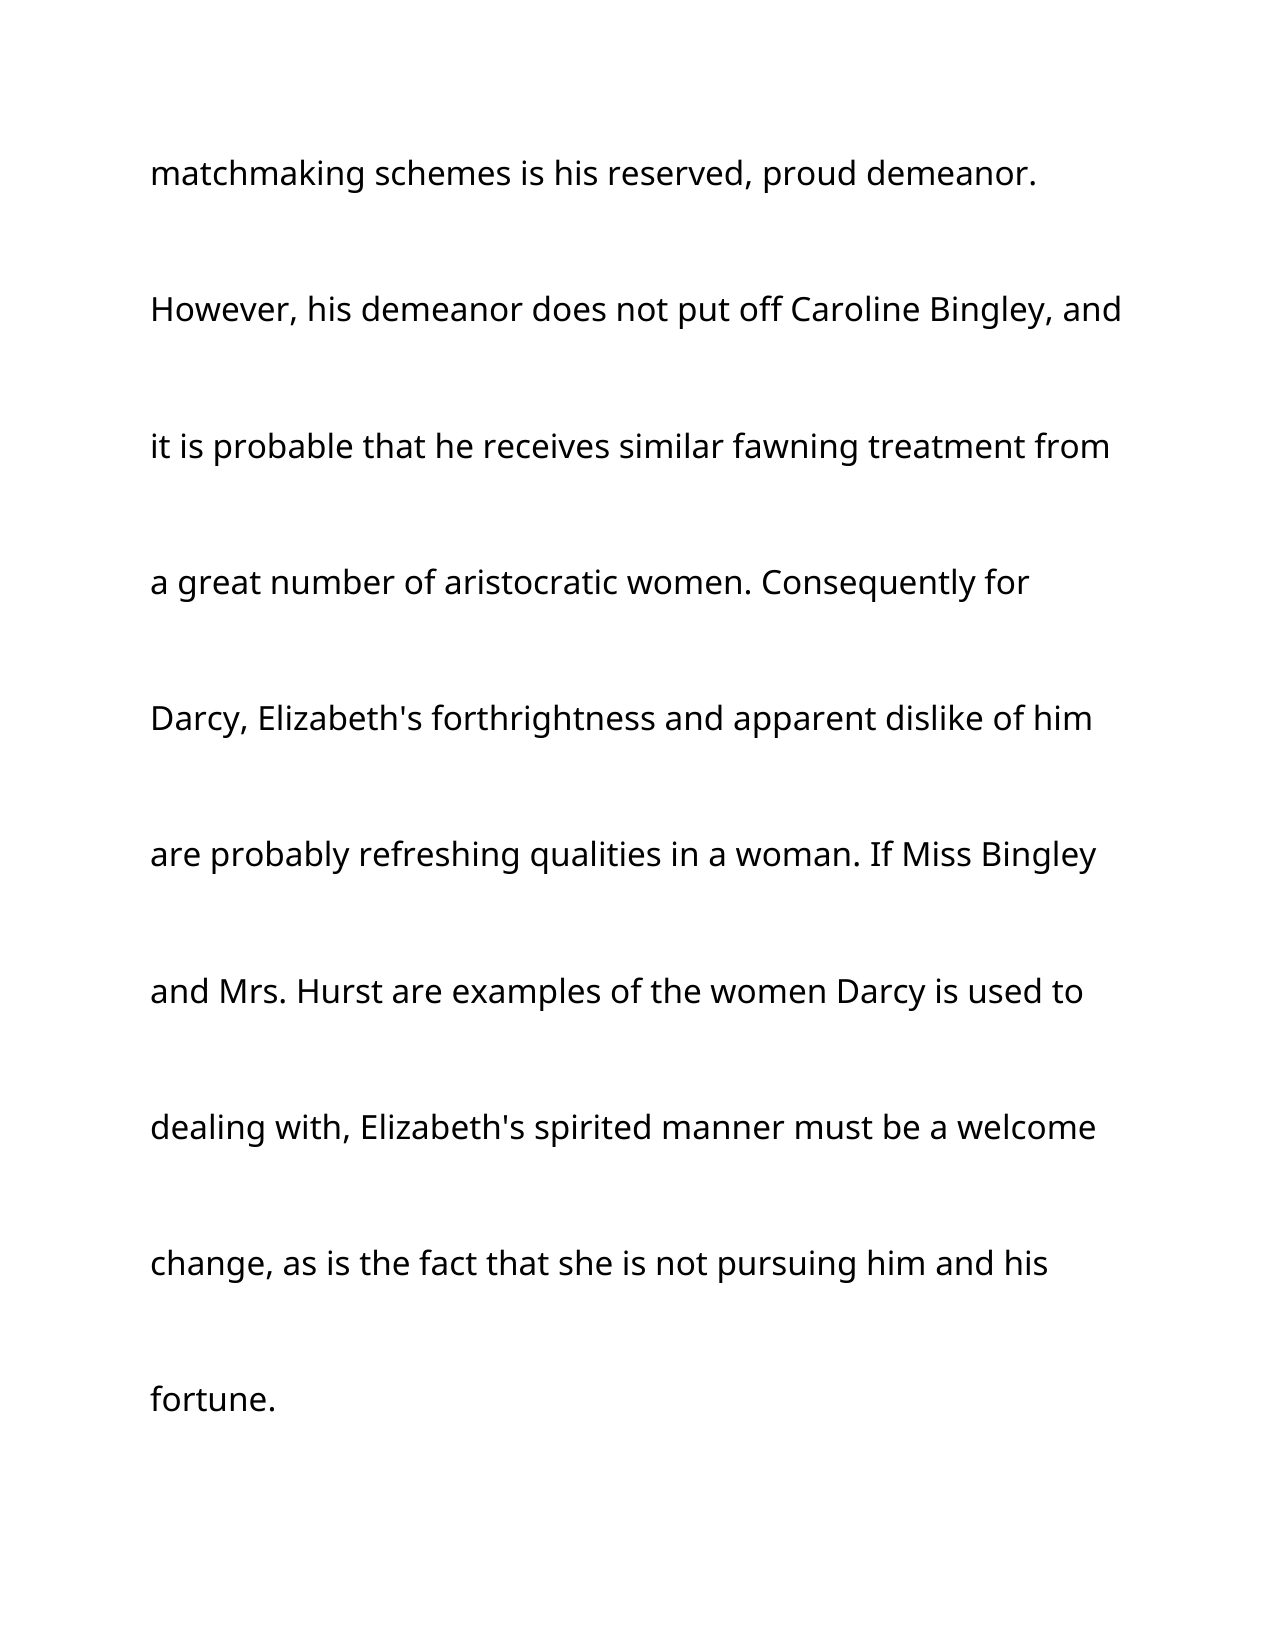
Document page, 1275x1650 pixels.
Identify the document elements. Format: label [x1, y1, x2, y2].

text [150, 150, 1125, 1422]
